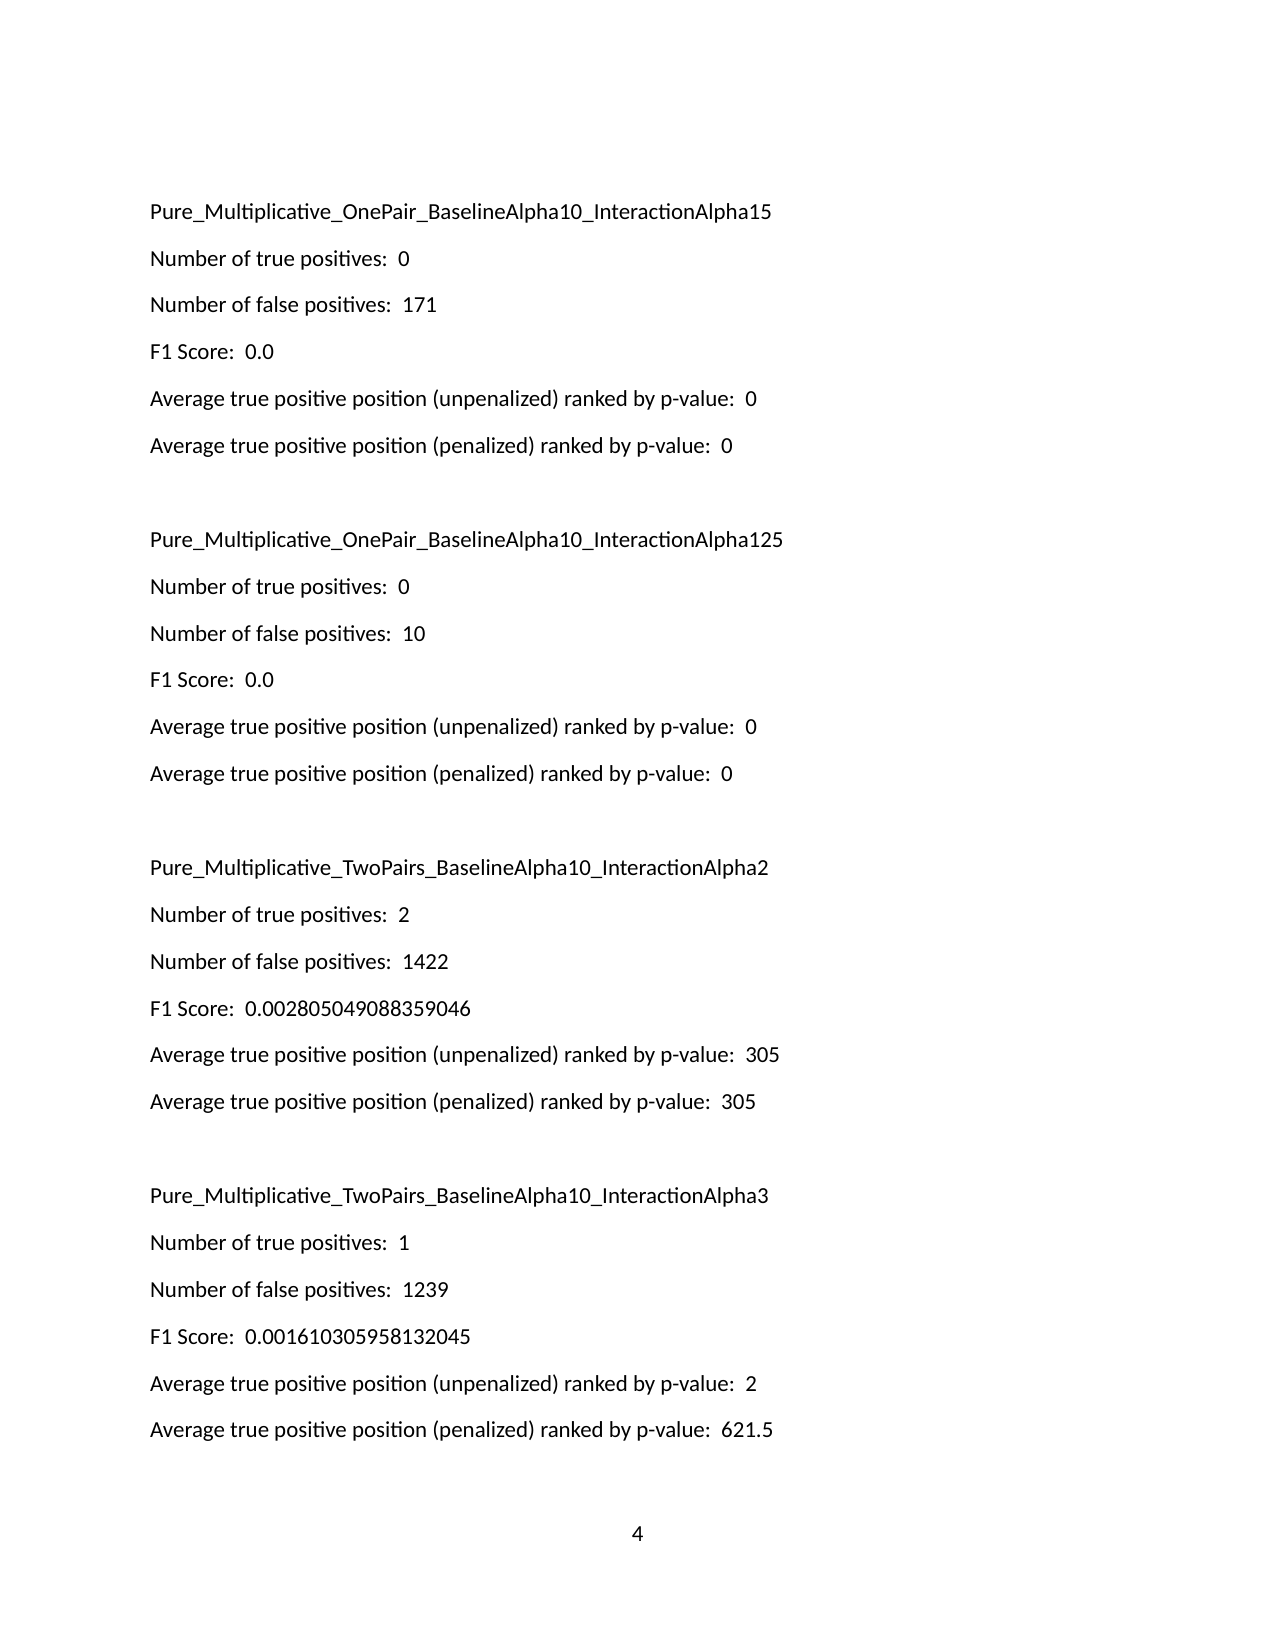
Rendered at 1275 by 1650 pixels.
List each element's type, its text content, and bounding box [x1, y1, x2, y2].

text Number of false positives: 1239 [150, 1275, 1125, 1303]
text Number of false positives: 1422 [150, 947, 1125, 975]
text Number of false positives: 171 [150, 291, 1125, 319]
text Average true positive position (penalized) ranked by p-value: 0 [150, 759, 1125, 787]
text Average true positive position (penalized) ranked by p-value: 305 [150, 1087, 1125, 1116]
text Pure_Multiplicative_TwoPairs_BaselineAlpha10_InteractionAlpha2 [150, 853, 1125, 881]
text F1 Score: 0.0 [150, 666, 1125, 694]
text Average true positive position (unpenalized) ranked by p-value: 305 [150, 1041, 1125, 1069]
text Average true positive position (penalized) ranked by p-value: 621.5 [150, 1416, 1125, 1444]
text Number of true positives: 0 [150, 572, 1125, 600]
text Pure_Multiplicative_TwoPairs_BaselineAlpha10_InteractionAlpha3 [150, 1181, 1125, 1209]
text Average true positive position (penalized) ranked by p-value: 0 [150, 431, 1125, 459]
text F1 Score: 0.002805049088359046 [150, 994, 1125, 1022]
text Number of false positives: 10 [150, 619, 1125, 647]
text Number of true positives: 0 [150, 244, 1125, 272]
text F1 Score: 0.0 [150, 337, 1125, 366]
text Average true positive position (unpenalized) ranked by p-value: 0 [150, 712, 1125, 741]
text Pure_Multiplicative_OnePair_BaselineAlpha10_InteractionAlpha125 [150, 525, 1125, 553]
text Average true positive position (unpenalized) ranked by p-value: 0 [150, 384, 1125, 412]
text Pure_Multiplicative_OnePair_BaselineAlpha10_InteractionAlpha15 [150, 197, 1125, 225]
text Number of true positives: 1 [150, 1228, 1125, 1256]
text F1 Score: 0.001610305958132045 [150, 1322, 1125, 1350]
text Number of true positives: 2 [150, 900, 1125, 928]
text Average true positive position (unpenalized) ranked by p-value: 2 [150, 1369, 1125, 1397]
